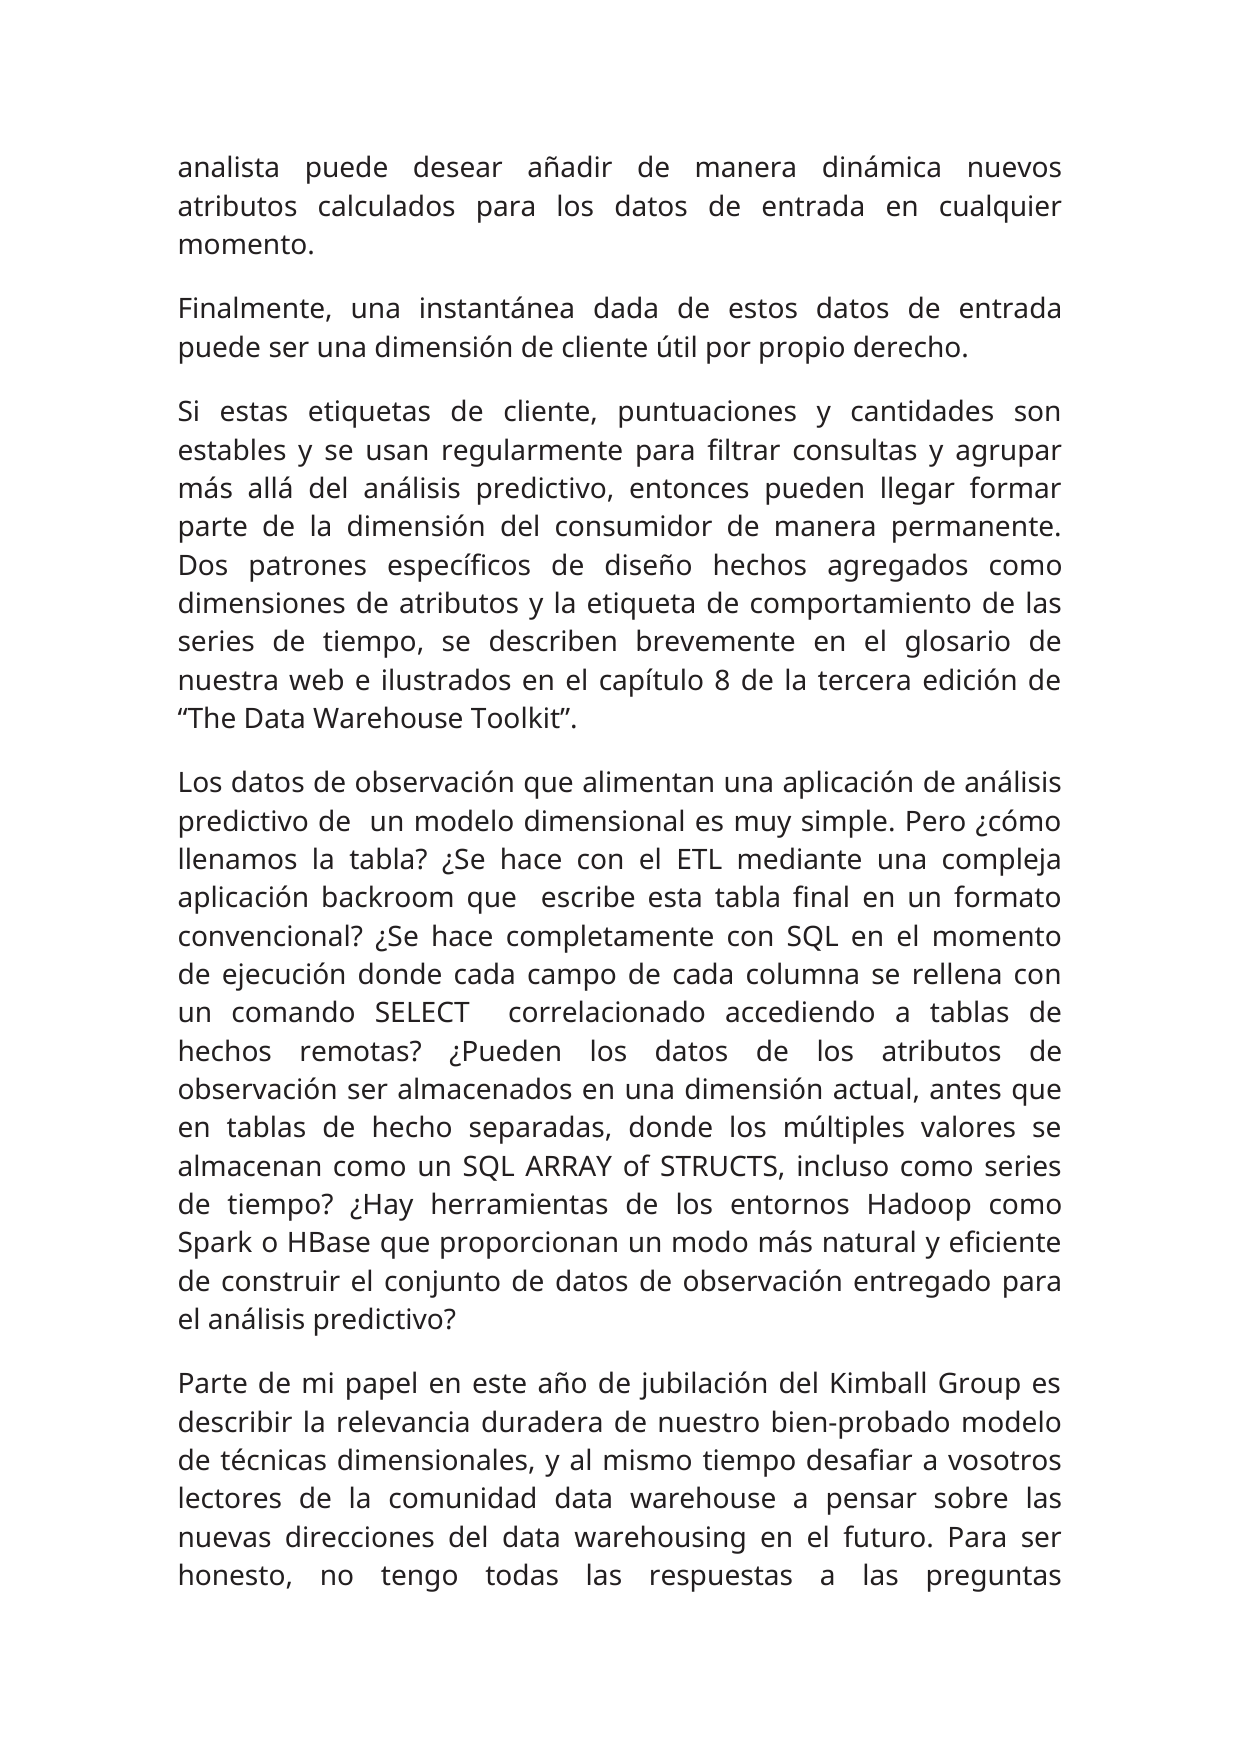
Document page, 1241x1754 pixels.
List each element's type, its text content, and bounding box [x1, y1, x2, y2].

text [177, 1364, 1063, 1594]
text Finalmente, una instantánea dada de estos datos de entrada puede ser una dimensión de cliente útil por propio derecho. [177, 289, 1063, 365]
text Si estas etiquetas de cliente, puntuaciones y cantidades son estables y se usan regularmente para filtrar consultas y agrupar más allá del análisis predictivo, entonces pueden llegar formar parte de la dimensión del consumidor de manera permanente. Dos patrones específicos de diseño hechos agregados como dimensiones de atributos y la etiqueta de comportamiento de las series de tiempo, se describen brevemente en el glosario de nuestra web e ilustrados en el capítulo 8 de la tercera edición de “The Data Warehouse Toolkit”. [177, 392, 1063, 737]
text Los datos de observación que alimentan una aplicación de análisis predictivo de un modelo dimensional es muy simple. Pero ¿cómo llenamos la tabla? ¿Se hace con el ETL mediante una compleja aplicación backroom que escribe esta tabla final en un formato convencional? ¿Se hace completamente con SQL en el momento de ejecución donde cada campo de cada columna se rellena con un comando SELECT correlacionado accediendo a tablas de hechos remotas? ¿Pueden los datos de los atributos de observación ser almacenados en una dimensión actual, antes que en tablas de hecho separadas, donde los múltiples valores se almacenan como un SQL ARRAY of STRUCTS, incluso como series de tiempo? ¿Hay herramientas de los entornos Hadoop como Spark o HBase que proporcionan un modo más natural y eficiente de construir el conjunto de datos de observación entregado para el análisis predictivo? [177, 763, 1063, 1338]
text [177, 148, 1063, 263]
